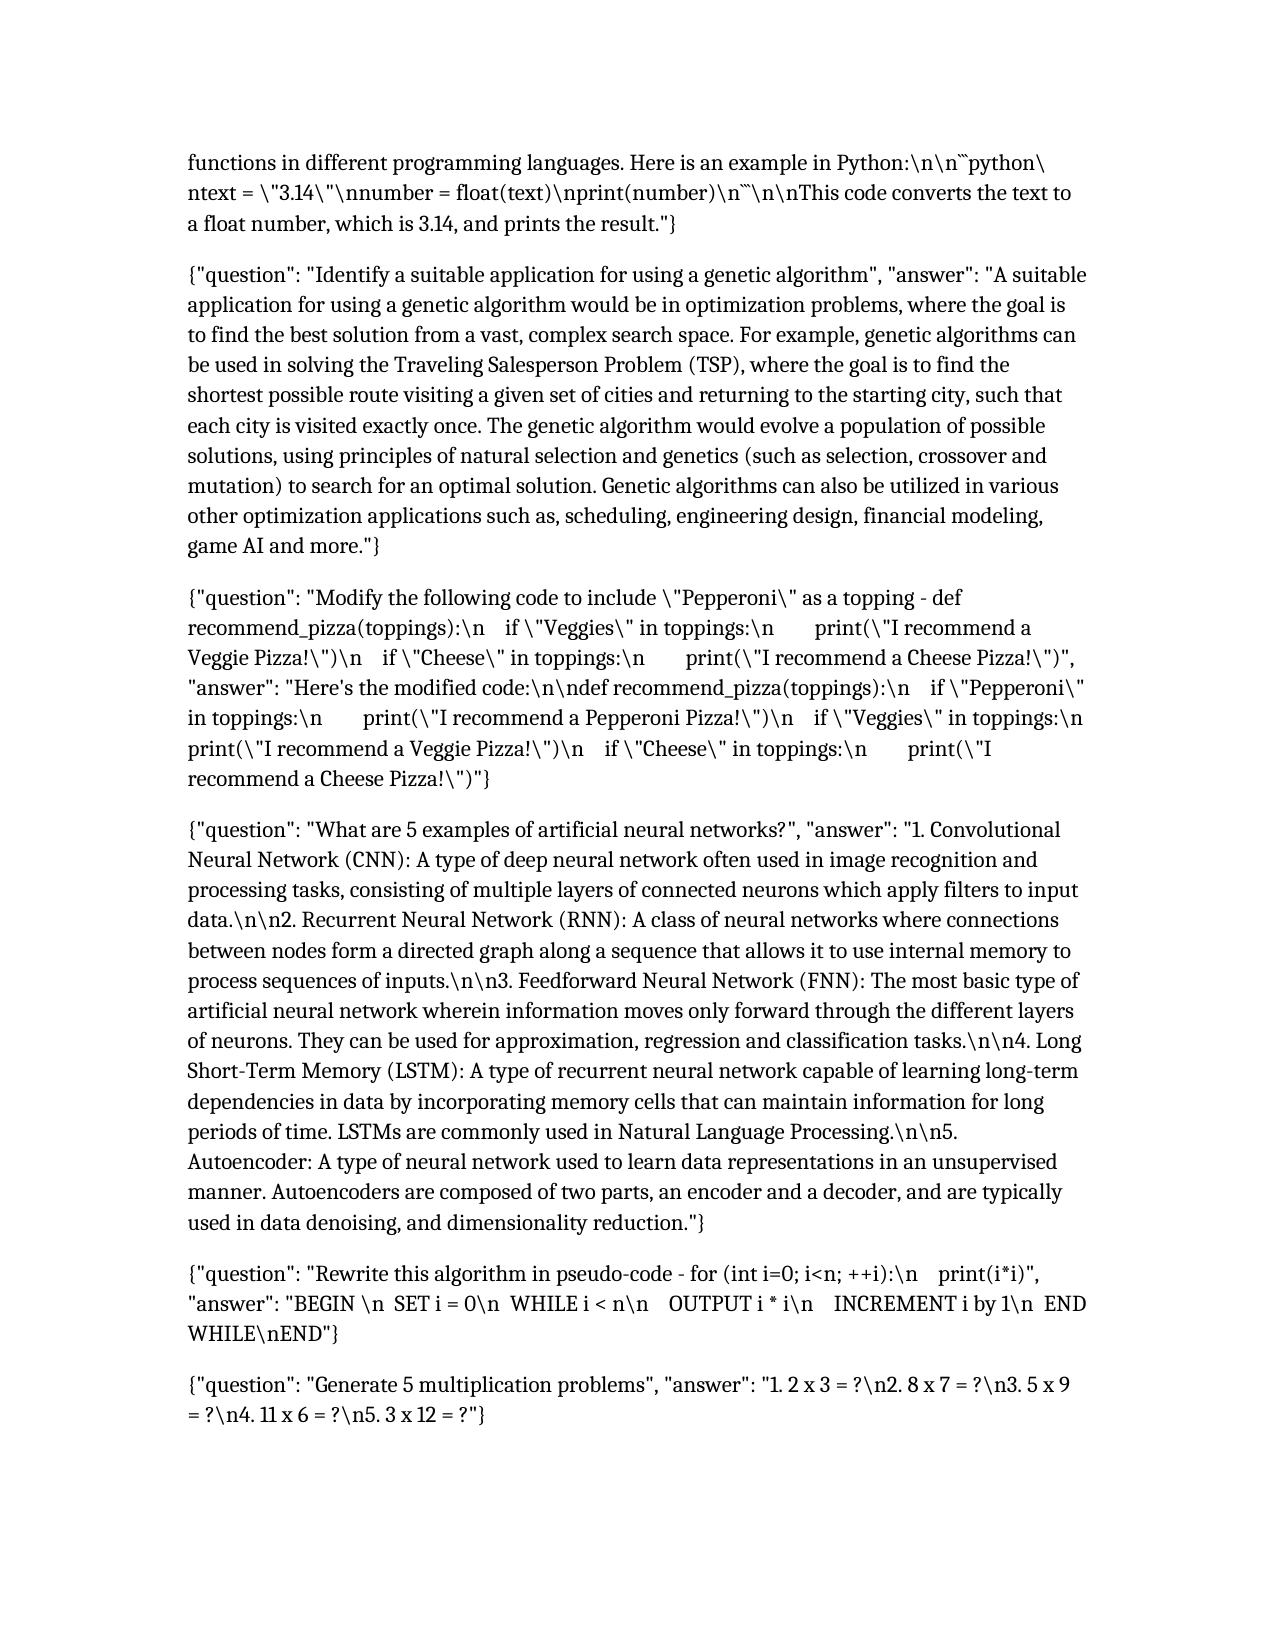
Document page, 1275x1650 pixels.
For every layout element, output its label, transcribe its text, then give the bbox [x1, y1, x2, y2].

text {"question": "Generate 5 multiplication problems", "answer": "1. 2 x 3 = ?\n2. 8 x 7 = ?\n3. 5 x 9 = ?\n4. 11 x 6 = ?\n5. 3 x 12 = ?"} [187, 1372, 1087, 1428]
text {"question": "What are 5 examples of artificial neural networks?", "answer": "1. Convolutional Neural Network (CNN): A type of deep neural network often used in image recognition and processing tasks, consisting of multiple layers of connected neurons which apply filters to input data.\n\n2. Recurrent Neural Network (RNN): A class of neural networks where connections between nodes form a directed graph along a sequence that allows it to use internal memory to process sequences of inputs.\n\n3. Feedforward Neural Network (FNN): The most basic type of artificial neural network wherein information moves only forward through the different layers of neurons. They can be used for approximation, regression and classification tasks.\n\n4. Long Short-Term Memory (LSTM): A type of recurrent neural network capable of learning long-term dependencies in data by incorporating memory cells that can maintain information for long periods of time. LSTMs are commonly used in Natural Language Processing.\n\n5. Autoencoder: A type of neural network used to learn data representations in an unsupervised manner. Autoencoders are composed of two parts, an encoder and a decoder, and are typically used in data denoising, and dimensionality reduction."} [187, 817, 1087, 1236]
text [187, 150, 1087, 237]
text {"question": "Rewrite this algorithm in pseudo-code - for (int i=0; i<n; ++i):\n print(i*i)", "answer": "BEGIN \n SET i = 0\n WHILE i < n\n OUTPUT i * i\n INCREMENT i by 1\n END WHILE\nEND"} [187, 1260, 1087, 1347]
text {"question": "Modify the following code to include \"Pepperoni\" as a topping - def recommend_pizza(toppings):\n if \"Veggies\" in toppings:\n print(\"I recommend a Veggie Pizza!\")\n if \"Cheese\" in toppings:\n print(\"I recommend a Cheese Pizza!\")", "answer": "Here's the modified code:\n\ndef recommend_pizza(toppings):\n if \"Pepperoni\" in toppings:\n print(\"I recommend a Pepperoni Pizza!\")\n if \"Veggies\" in toppings:\n print(\"I recommend a Veggie Pizza!\")\n if \"Cheese\" in toppings:\n print(\"I recommend a Cheese Pizza!\")"} [187, 584, 1087, 792]
text {"question": "Identify a suitable application for using a genetic algorithm", "answer": "A suitable application for using a genetic algorithm would be in optimization problems, where the goal is to find the best solution from a vast, complex search space. For example, genetic algorithms can be used in solving the Traveling Salesperson Problem (TSP), where the goal is to find the shortest possible route visiting a given set of cities and returning to the starting city, such that each city is visited exactly once. The genetic algorithm would evolve a population of possible solutions, using principles of natural selection and genetics (such as selection, crossover and mutation) to search for an optimal solution. Genetic algorithms can also be utilized in various other optimization applications such as, scheduling, engineering design, financial modeling, game AI and more."} [187, 261, 1087, 560]
